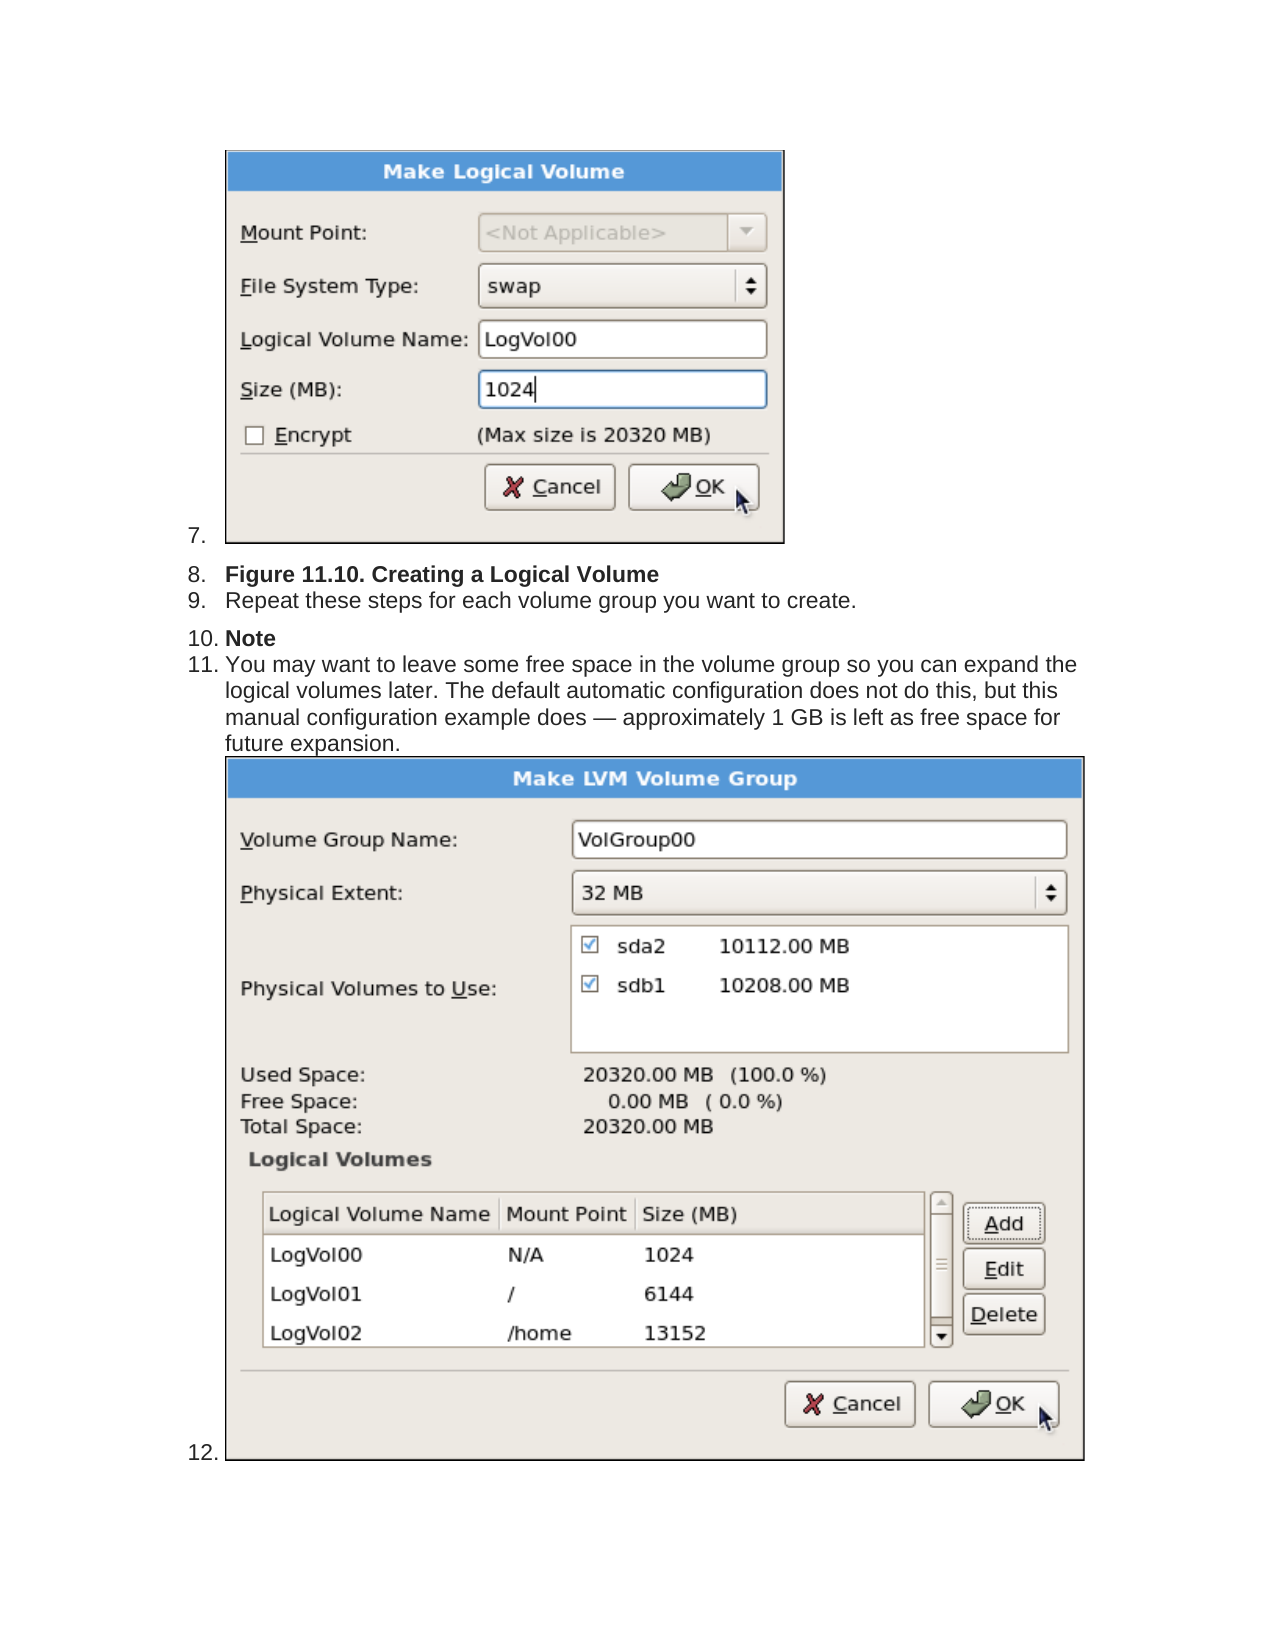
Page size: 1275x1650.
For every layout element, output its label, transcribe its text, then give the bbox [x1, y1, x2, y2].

list Note [187, 613, 1125, 651]
list Figure 11.10. Creating a Logical Volume [187, 549, 1125, 587]
picture [225, 150, 785, 544]
picture [225, 756, 1085, 1461]
list You may want to leave some free space in the volume group so you can expand the logical volumes later. The default automatic configuration does not do this, but this manual configuration example does — approximately 1 GB is left as free space for future expansion. [187, 651, 1125, 756]
list Repeat these steps for each volume group you want to create. [187, 587, 1125, 613]
